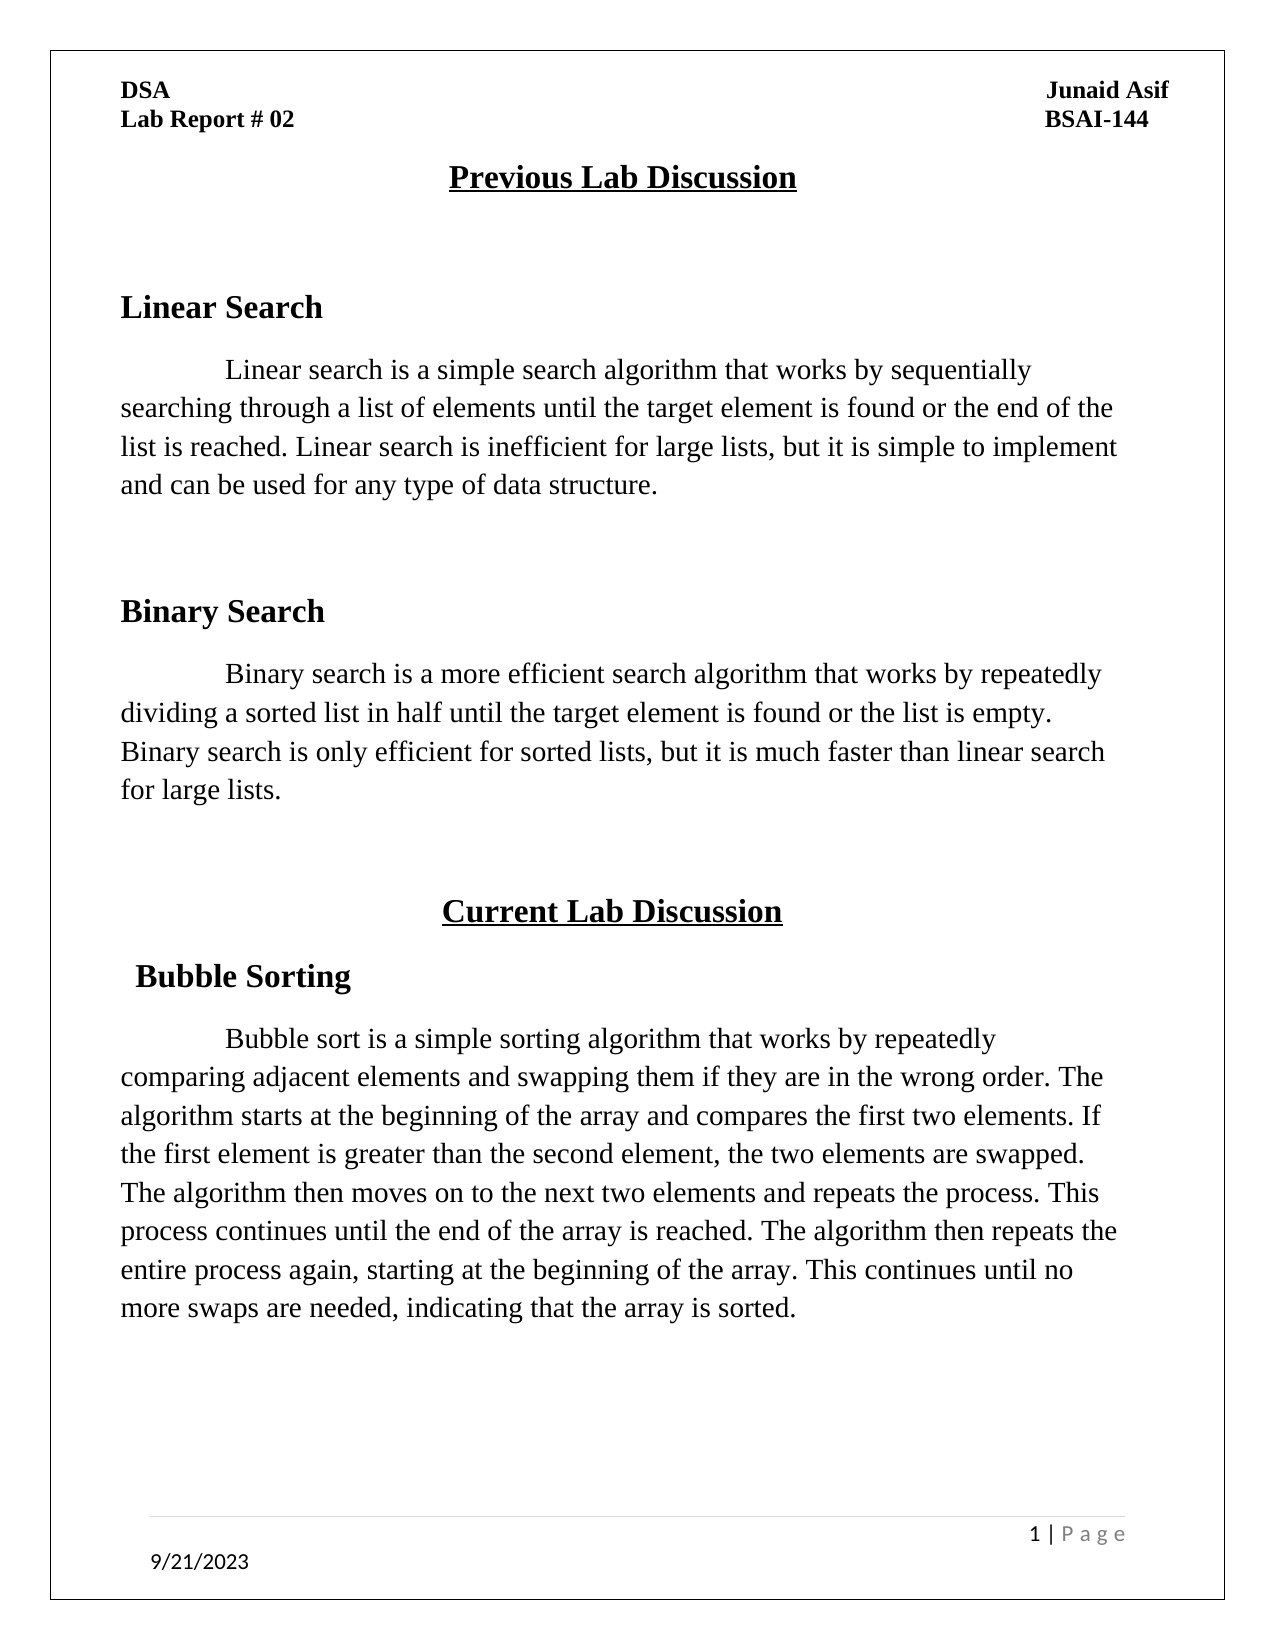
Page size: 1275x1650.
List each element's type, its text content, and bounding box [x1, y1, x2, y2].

text Linear search is a simple search algorithm that works by sequentially searching through a list of elements until the target element is found or the end of the list is reached. Linear search is inefficient for large lists, but it is simple to implement and can be used for any type of data structure. [120, 352, 1125, 501]
text Previous Lab Discussion [120, 157, 1125, 196]
text Linear Search [120, 287, 1125, 325]
text Binary Search [120, 592, 1125, 630]
text Binary search is a more efficient search algorithm that works by repeatedly dividing a sorted list in half until the target element is found or the list is empty. Binary search is only efficient for sorted lists, but it is much faster than linear search for large lists. [120, 657, 1125, 806]
text Bubble sort is a simple sorting algorithm that works by repeatedly comparing adjacent elements and swapping them if they are in the wrong order. The algorithm starts at the beginning of the array and compares the first two elements. If the first element is greater than the second element, the two elements are swapped. The algorithm then moves on to the next two elements and repeats the process. This process continues until the end of the array is reached. The algorithm then repeats the entire process again, starting at the beginning of the array. This continues until no more swaps are needed, indicating that the array is sorted. [120, 1021, 1125, 1324]
text Bubble Sorting [106, 956, 1125, 994]
text Current Lab Discussion [345, 891, 1125, 929]
